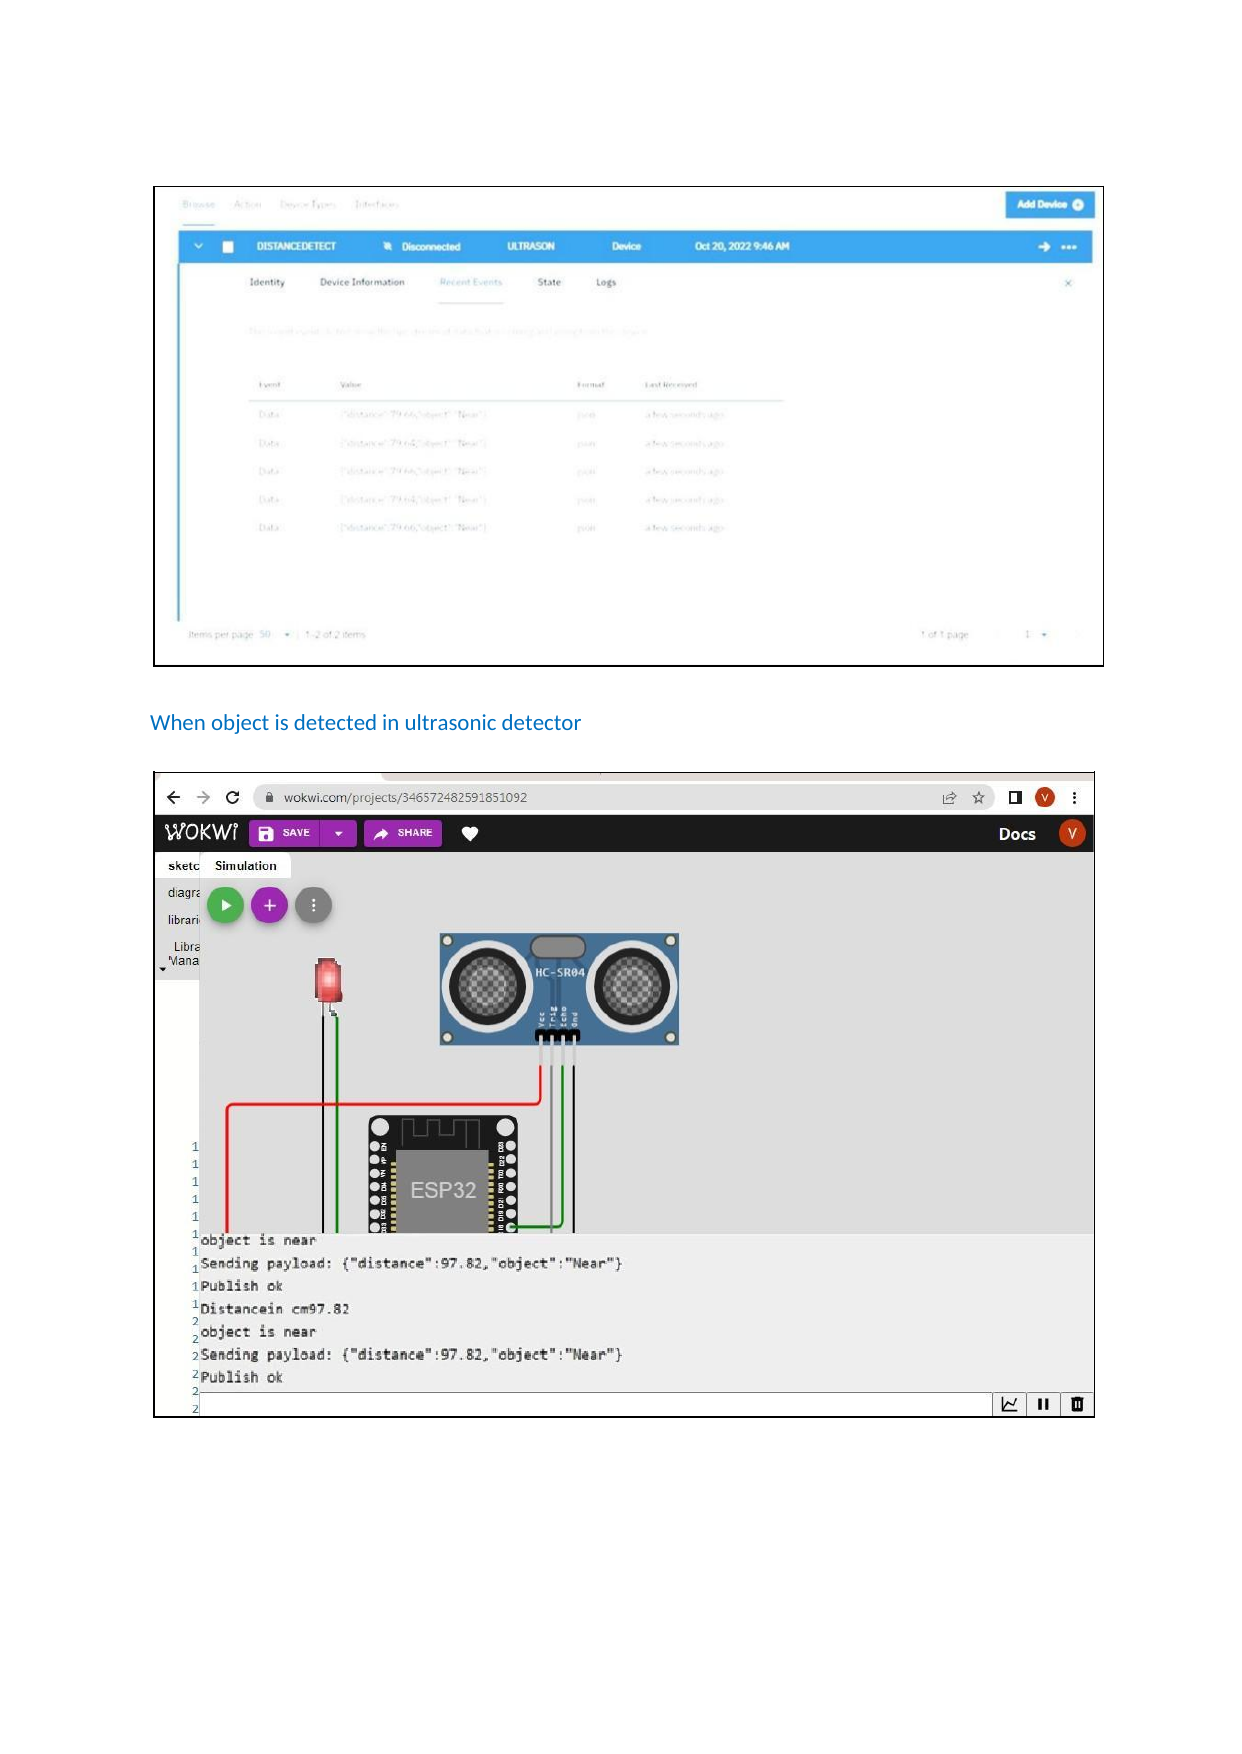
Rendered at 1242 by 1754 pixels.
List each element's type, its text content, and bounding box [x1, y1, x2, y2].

picture [155, 187, 1103, 665]
text When object is detected in ultrasonic detector [150, 708, 1110, 736]
picture [155, 773, 1094, 1416]
